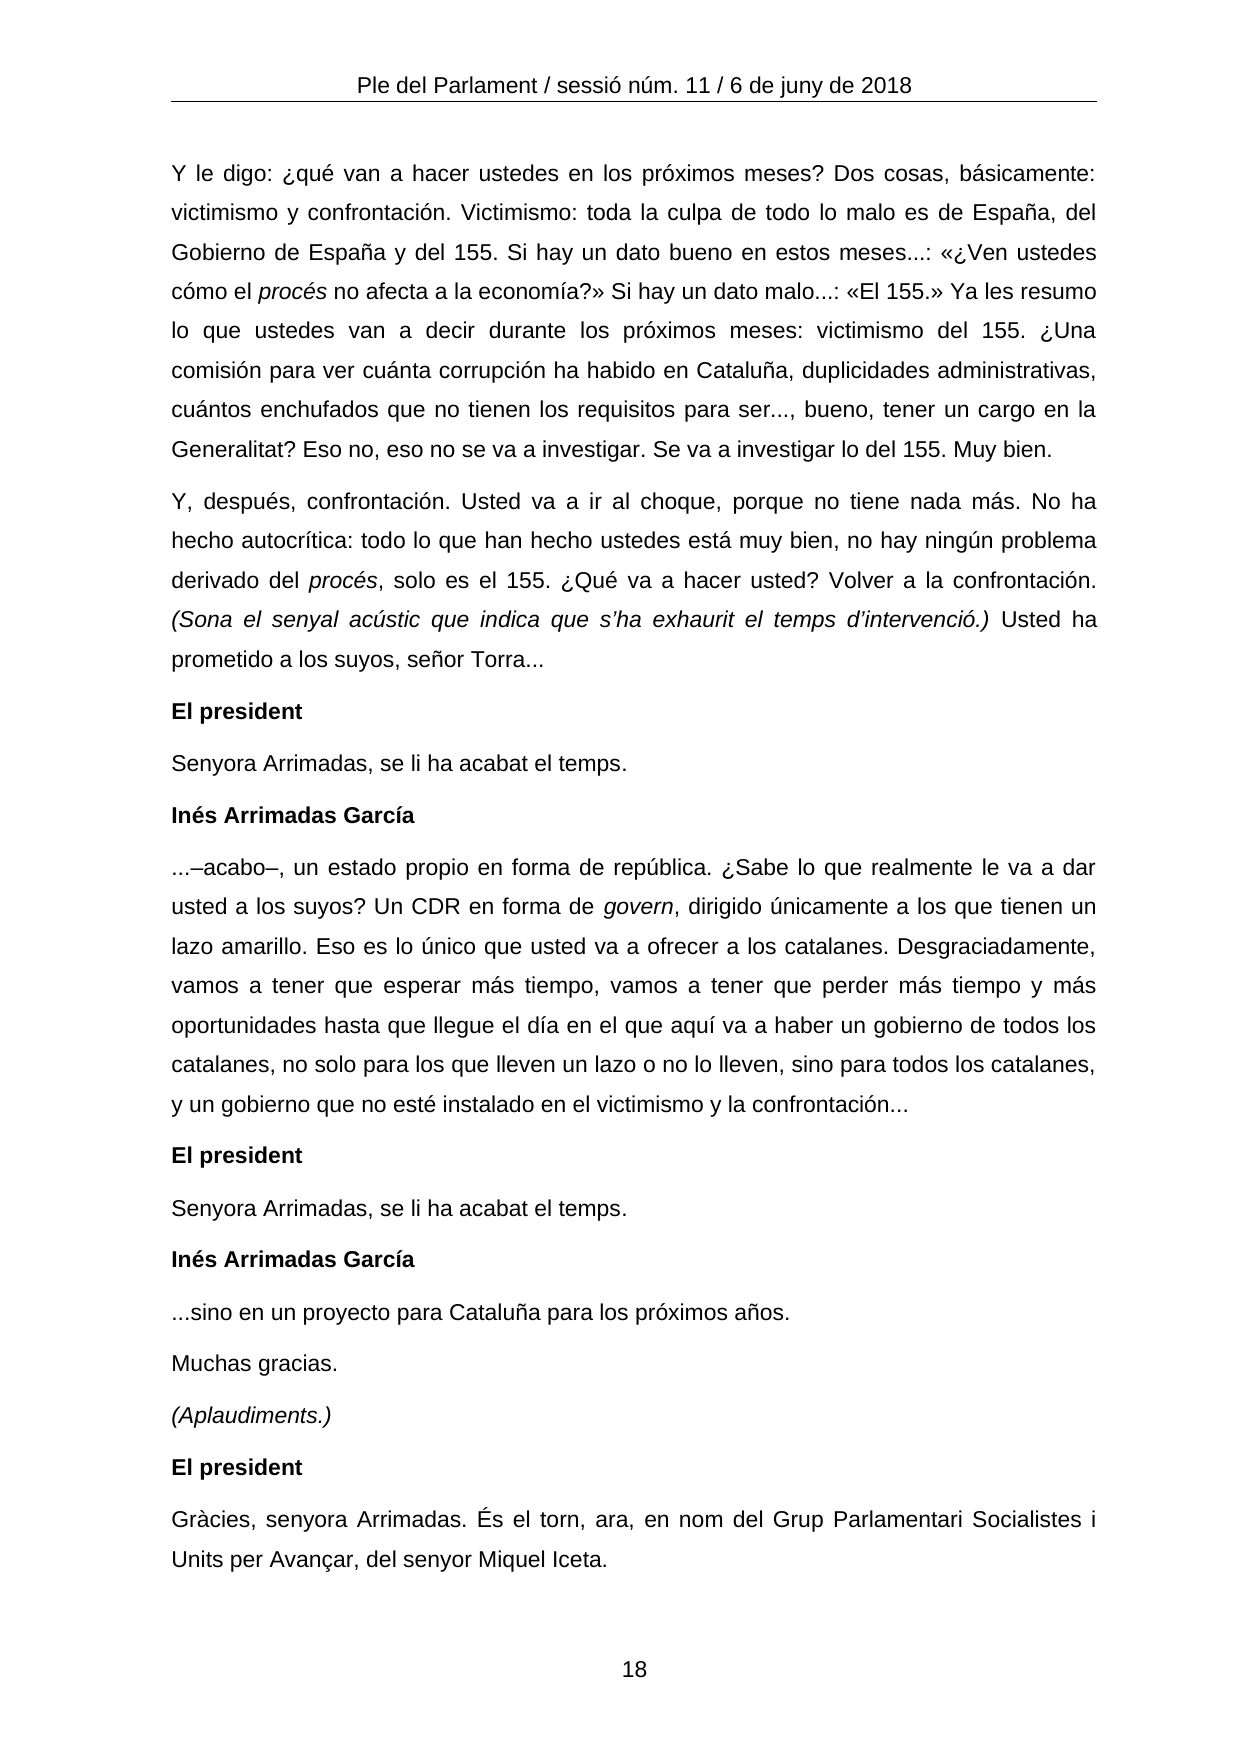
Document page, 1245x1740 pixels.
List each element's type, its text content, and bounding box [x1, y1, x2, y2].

text Y, después, confrontación. Usted va a ir al choque, porque no tiene nada más. No ha hecho autocrítica: todo lo que han hecho ustedes está muy bien, no hay ningún problema derivado del procés, solo es el 155. ¿Qué va a hacer usted? Volver a la confrontación. (Sona el senyal acústic que indica que s’ha exhaurit el temps d’intervenció.) Usted ha prometido a los suyos, señor Torra... [171, 488, 1097, 672]
text ...–acabo–, un estado propio en forma de república. ¿Sabe lo que realmente le va a dar usted a los suyos? Un CDR en forma de govern, dirigido únicamente a los que tienen un lazo amarillo. Eso es lo único que usted va a ofrecer a los catalanes. Desgraciadamente, vamos a tener que esperar más tiempo, vamos a tener que perder más tiempo y más oportunidades hasta que llegue el día en el que aquí va a haber un gobierno de todos los catalanes, no solo para los que lleven un lazo o no lo lleven, sino para todos los catalanes, y un gobierno que no esté instalado en el victimismo y la confrontación... [171, 854, 1097, 1117]
text El president [171, 1142, 1097, 1169]
text Gràcies, senyora Arrimadas. És el torn, ara, en nom del Grup Parlamentari Socialistes i Units per Avançar, del senyor Miquel Iceta. [171, 1506, 1097, 1572]
text Inés Arrimadas García [171, 1246, 1097, 1273]
text Senyora Arrimadas, se li ha acabat el temps. [171, 750, 1097, 776]
text (Aplaudiments.) [171, 1402, 1097, 1429]
text Senyora Arrimadas, se li ha acabat el temps. [171, 1194, 1097, 1221]
text Muchas gracias. [171, 1350, 1097, 1377]
text El president [171, 698, 1097, 724]
text El president [171, 1454, 1097, 1481]
text ...sino en un proyecto para Cataluña para los próximos años. [171, 1298, 1097, 1325]
text Y le digo: ¿qué van a hacer ustedes en los próximos meses? Dos cosas, básicamente: victimismo y confrontación. Victimismo: toda la culpa de todo lo malo es de España, del Gobierno de España y del 155. Si hay un dato bueno en estos meses...: «¿Ven ustedes cómo el procés no afecta a la economía?» Si hay un dato malo...: «El 155.» Ya les resumo lo que ustedes van a decir durante los próximos meses: victimismo del 155. ¿Una comisión para ver cuánta corrupción ha habido en Cataluña, duplicidades administrativas, cuántos enchufados que no tienen los requisitos para ser..., bueno, tener un cargo en la Generalitat? Eso no, eso no se va a investigar. Se va a investigar lo del 155. Muy bien. [171, 159, 1097, 462]
text Inés Arrimadas García [171, 802, 1097, 828]
